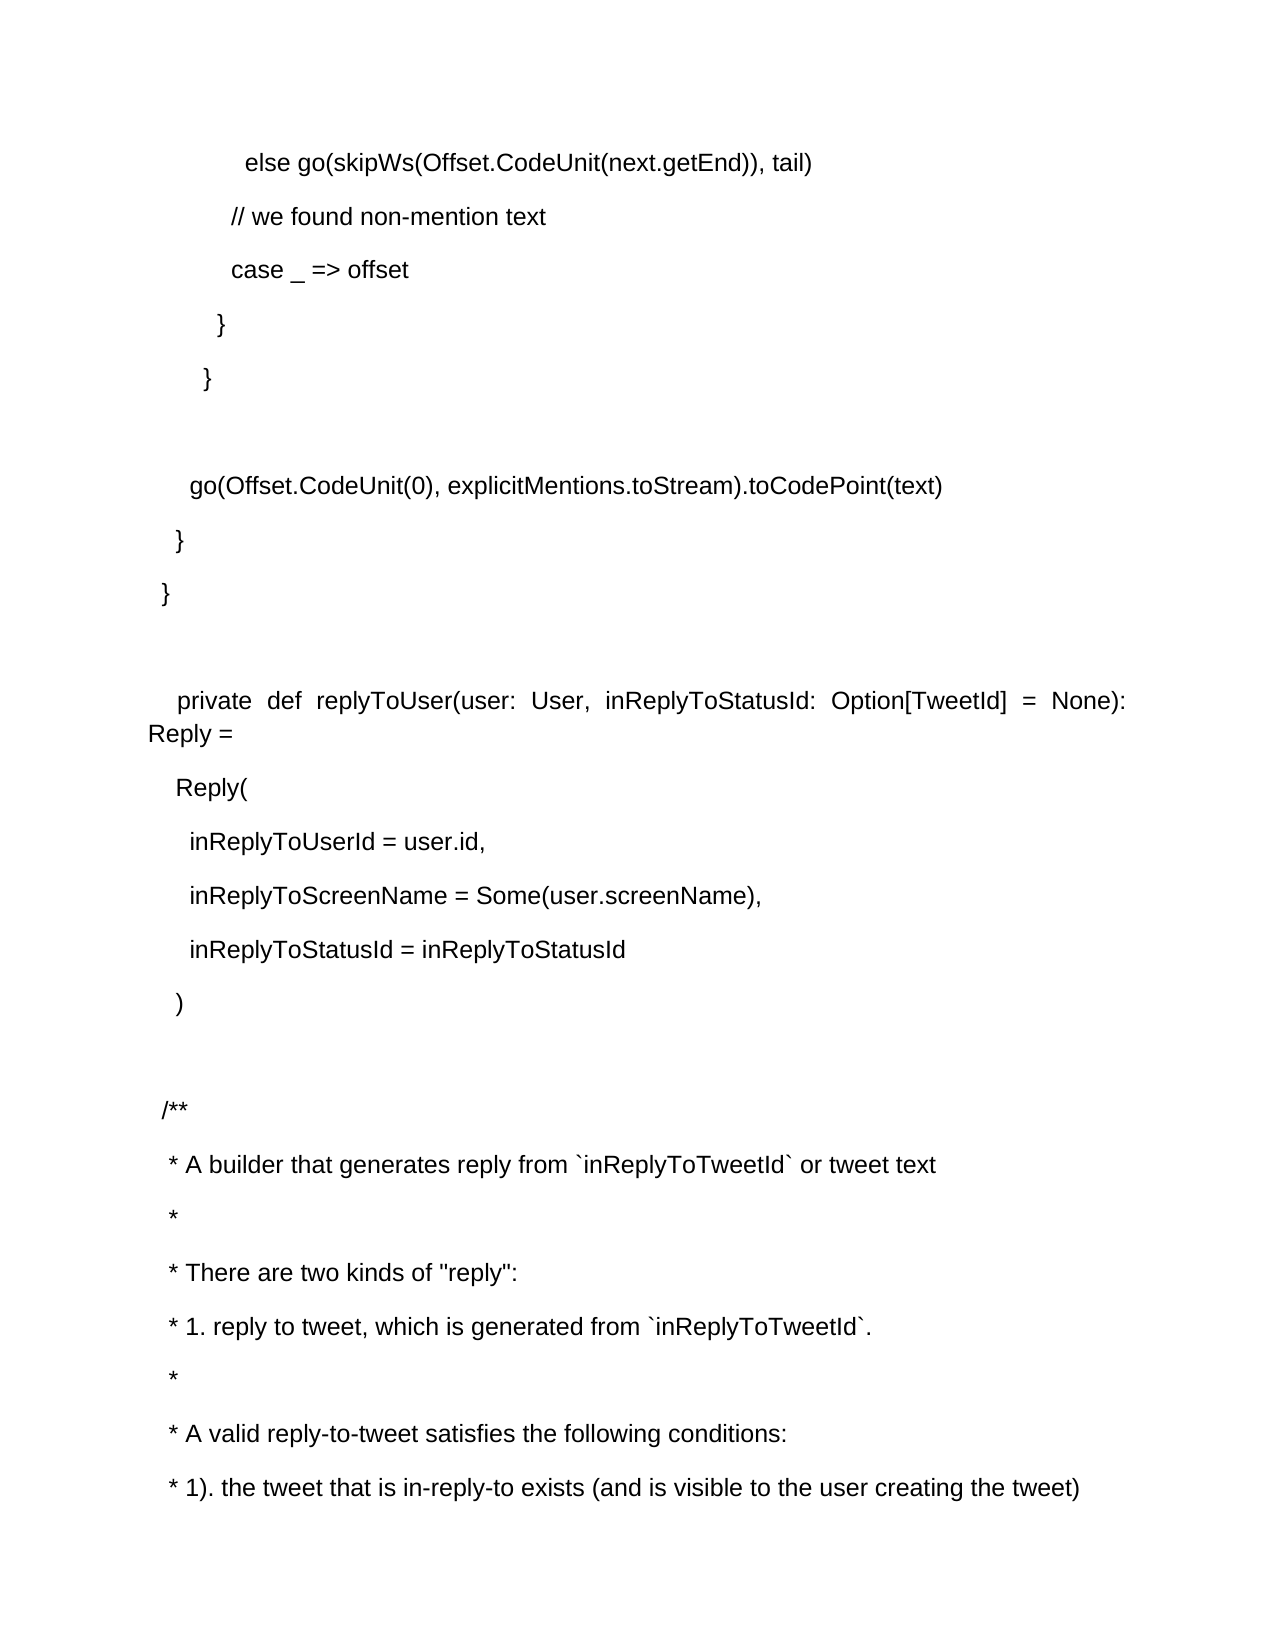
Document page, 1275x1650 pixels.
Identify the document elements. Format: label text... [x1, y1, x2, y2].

text * A valid reply-to-tweet satisfies the following conditions: [148, 1419, 1127, 1448]
text * [148, 1204, 1127, 1233]
text else go(skipWs(Offset.CodeUnit(next.getEnd)), tail) [148, 148, 1127, 176]
text case _ => offset [148, 255, 1127, 284]
text inReplyToUserId = user.id, [148, 827, 1127, 856]
text inReplyToScreenName = Some(user.screenName), [148, 881, 1127, 909]
text } [148, 578, 1127, 607]
text } [148, 309, 1127, 338]
text /** [148, 1096, 1127, 1125]
text go(Offset.CodeUnit(0), explicitMentions.toStream).toCodePoint(text) [148, 471, 1127, 499]
text } [148, 524, 1127, 553]
text * 1). the tweet that is in-reply-to exists (and is visible to the user creating the tweet) [148, 1473, 1127, 1502]
text } [148, 363, 1127, 392]
text inReplyToStatusId = inReplyToStatusId [148, 934, 1127, 963]
text ) [148, 988, 1127, 1017]
text * A builder that generates reply from `inReplyToTweetId` or tweet text [148, 1150, 1127, 1179]
text private def replyToUser(user: User, inReplyToStatusId: Option[TweetId] = None): Reply = [148, 686, 1127, 748]
text Reply( [148, 773, 1127, 802]
text // we found non-mention text [148, 201, 1127, 230]
text * [148, 1365, 1127, 1394]
text * There are two kinds of "reply": [148, 1258, 1127, 1286]
text * 1. reply to tweet, which is generated from `inReplyToTweetId`. [148, 1312, 1127, 1340]
